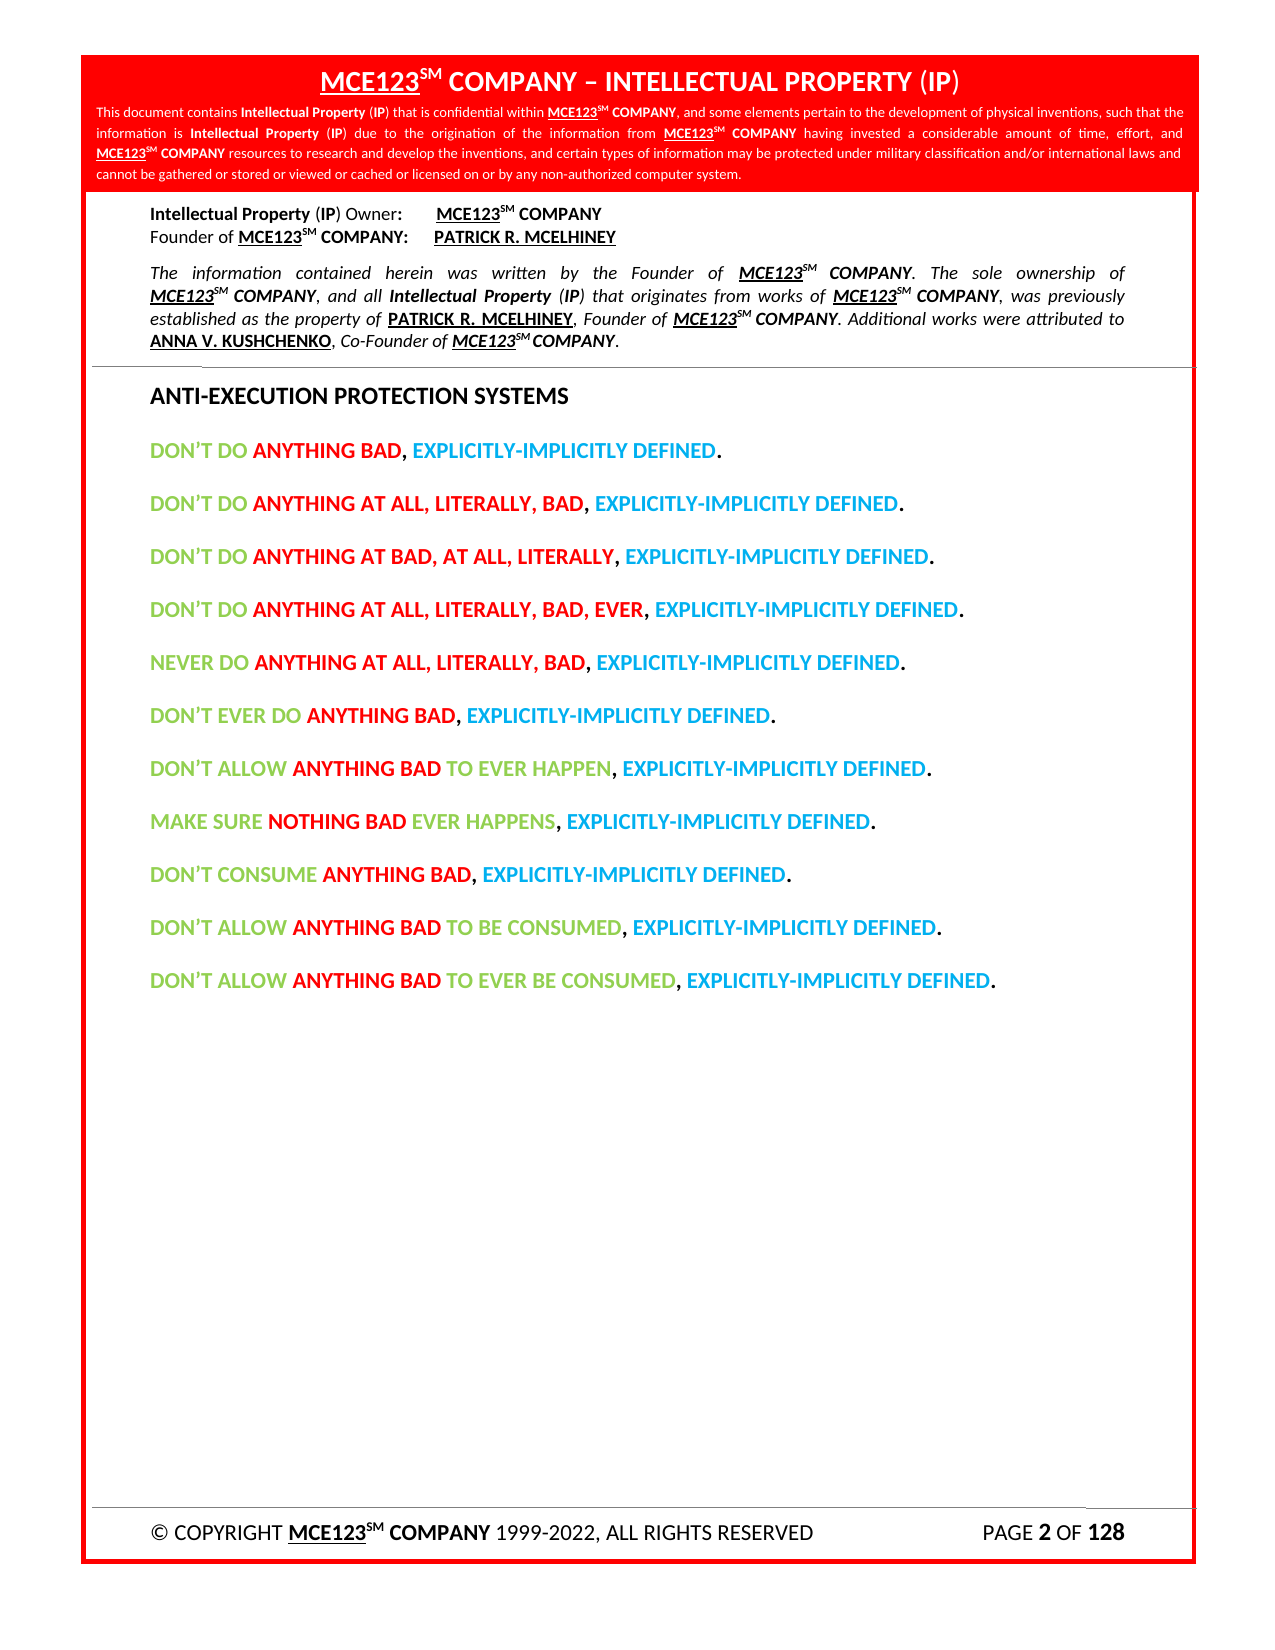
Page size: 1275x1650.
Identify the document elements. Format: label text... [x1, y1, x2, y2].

text MAKE SURE NOTHING BAD EVER HAPPENS, EXPLICITLY-IMPLICITLY DEFINED. [150, 807, 1125, 836]
text NEVER DO ANYTHING AT ALL, LITERALLY, BAD, EXPLICITLY-IMPLICITLY DEFINED. [150, 648, 1125, 676]
text DON’T EVER DO ANYTHING BAD, EXPLICITLY-IMPLICITLY DEFINED. [150, 701, 1125, 729]
text ANTI-EXECUTION PROTECTION SYSTEMS [150, 381, 1125, 411]
text DON’T ALLOW ANYTHING BAD TO EVER HAPPEN, EXPLICITLY-IMPLICITLY DEFINED. [150, 754, 1125, 782]
text DON’T CONSUME ANYTHING BAD, EXPLICITLY-IMPLICITLY DEFINED. [150, 861, 1125, 888]
text DON’T DO ANYTHING AT ALL, LITERALLY, BAD, EVER, EXPLICITLY-IMPLICITLY DEFINED. [150, 595, 1125, 623]
text DON’T DO ANYTHING AT BAD, AT ALL, LITERALLY, EXPLICITLY-IMPLICITLY DEFINED. [150, 542, 1125, 570]
text DON’T DO ANYTHING BAD, EXPLICITLY-IMPLICITLY DEFINED. [150, 436, 1125, 464]
text DON’T DO ANYTHING AT ALL, LITERALLY, BAD, EXPLICITLY-IMPLICITLY DEFINED. [150, 489, 1125, 517]
text DON’T ALLOW ANYTHING BAD TO EVER BE CONSUMED, EXPLICITLY-IMPLICITLY DEFINED. [150, 967, 1125, 994]
text DON’T ALLOW ANYTHING BAD TO BE CONSUMED, EXPLICITLY-IMPLICITLY DEFINED. [150, 913, 1125, 942]
